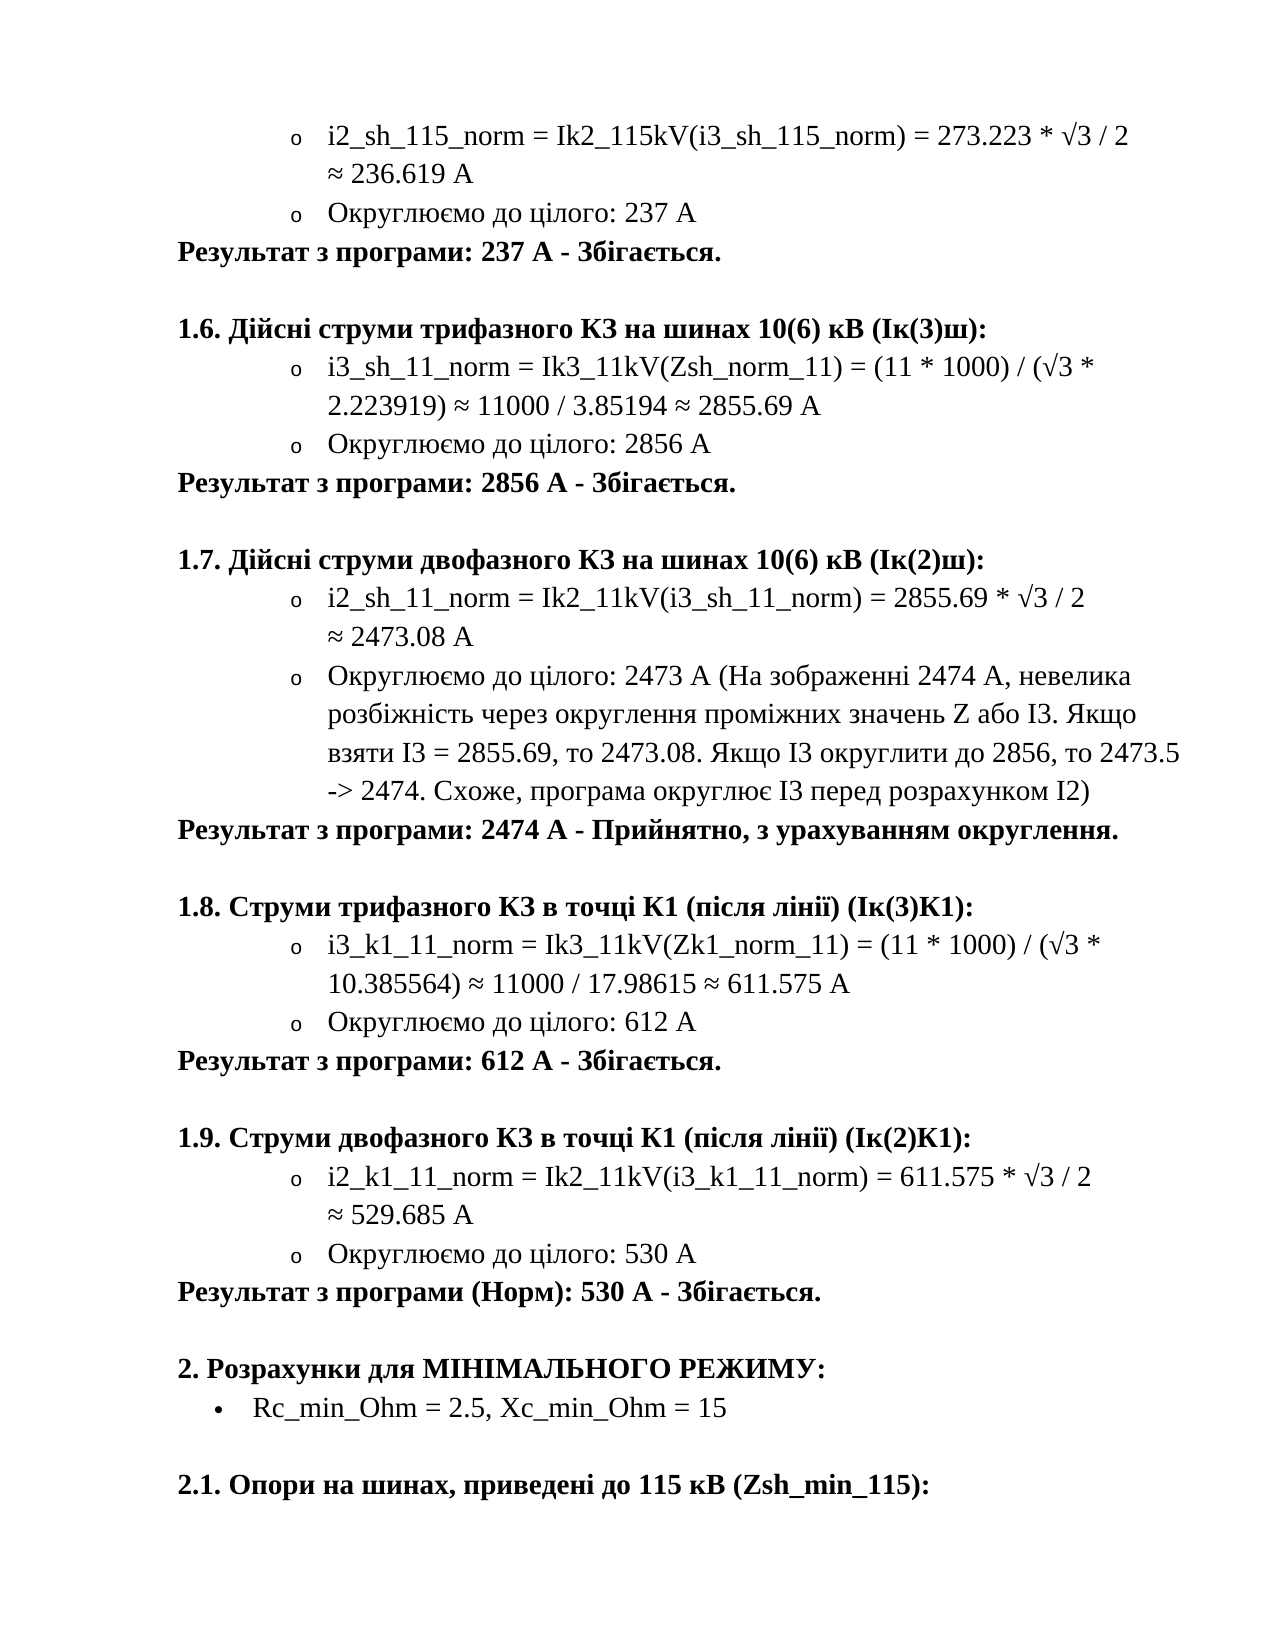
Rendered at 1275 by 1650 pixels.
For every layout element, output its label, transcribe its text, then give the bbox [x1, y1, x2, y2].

list i2_k1_11_norm = Ik2_11kV(i3_k1_11_norm) = 611.575 * √3 / 2 ≈ 529.685 А [290, 1159, 1186, 1231]
text Результат з програми: 237 А - Збігається. [177, 234, 1186, 267]
text 1.8. Струми трифазного КЗ в точці К1 (після лінії) (Iк(3)К1): [177, 889, 1186, 922]
text Результат з програми: 2474 А - Прийнятно, з урахуванням округлення. [177, 812, 1186, 845]
list Округлюємо до цілого: 237 А [290, 195, 1186, 229]
text Результат з програми (Норм): 530 А - Збігається. [177, 1274, 1186, 1308]
list Округлюємо до цілого: 2473 А (На зображенні 2474 А, невелика розбіжність через округлення проміжних значень Z або I3. Якщо взяти I3 = 2855.69, то 2473.08. Якщо I3 округлити до 2856, то 2473.5 -> 2474. Схоже, програма округлює I3 перед розрахунком I2) [290, 658, 1186, 807]
list i3_k1_11_norm = Ik3_11kV(Zk1_norm_11) = (11 * 1000) / (√3 * 10.385564) ≈ 11000 / 17.98615 ≈ 611.575 А [290, 927, 1186, 999]
text 1.7. Дійсні струми двофазного КЗ на шинах 10(6) кВ (Iк(2)ш): [177, 542, 1186, 576]
list i2_sh_11_norm = Ik2_11kV(i3_sh_11_norm) = 2855.69 * √3 / 2 ≈ 2473.08 А [290, 581, 1186, 653]
text 2. Розрахунки для МІНІМАЛЬНОГО РЕЖИМУ: [177, 1351, 1186, 1385]
text Результат з програми: 612 А - Збігається. [177, 1043, 1186, 1077]
list Округлюємо до цілого: 612 А [290, 1004, 1186, 1038]
list i2_sh_115_norm = Ik2_115kV(i3_sh_115_norm) = 273.223 * √3 / 2 ≈ 236.619 А [290, 118, 1186, 190]
text 2.1. Опори на шинах, приведені до 115 кВ (Zsh_min_115): [177, 1467, 1186, 1501]
text Результат з програми: 2856 А - Збігається. [177, 465, 1186, 498]
list Rc_min_Ohm = 2.5, Xc_min_Ohm = 15 [215, 1390, 1186, 1423]
text 1.9. Струми двофазного КЗ в точці К1 (після лінії) (Iк(2)К1): [177, 1120, 1186, 1154]
list Округлюємо до цілого: 530 А [290, 1236, 1186, 1269]
text 1.6. Дійсні струми трифазного КЗ на шинах 10(6) кВ (Iк(3)ш): [177, 311, 1186, 344]
list i3_sh_11_norm = Ik3_11kV(Zsh_norm_11) = (11 * 1000) / (√3 * 2.223919) ≈ 11000 / 3.85194 ≈ 2855.69 А [290, 349, 1186, 421]
list Округлюємо до цілого: 2856 А [290, 426, 1186, 460]
